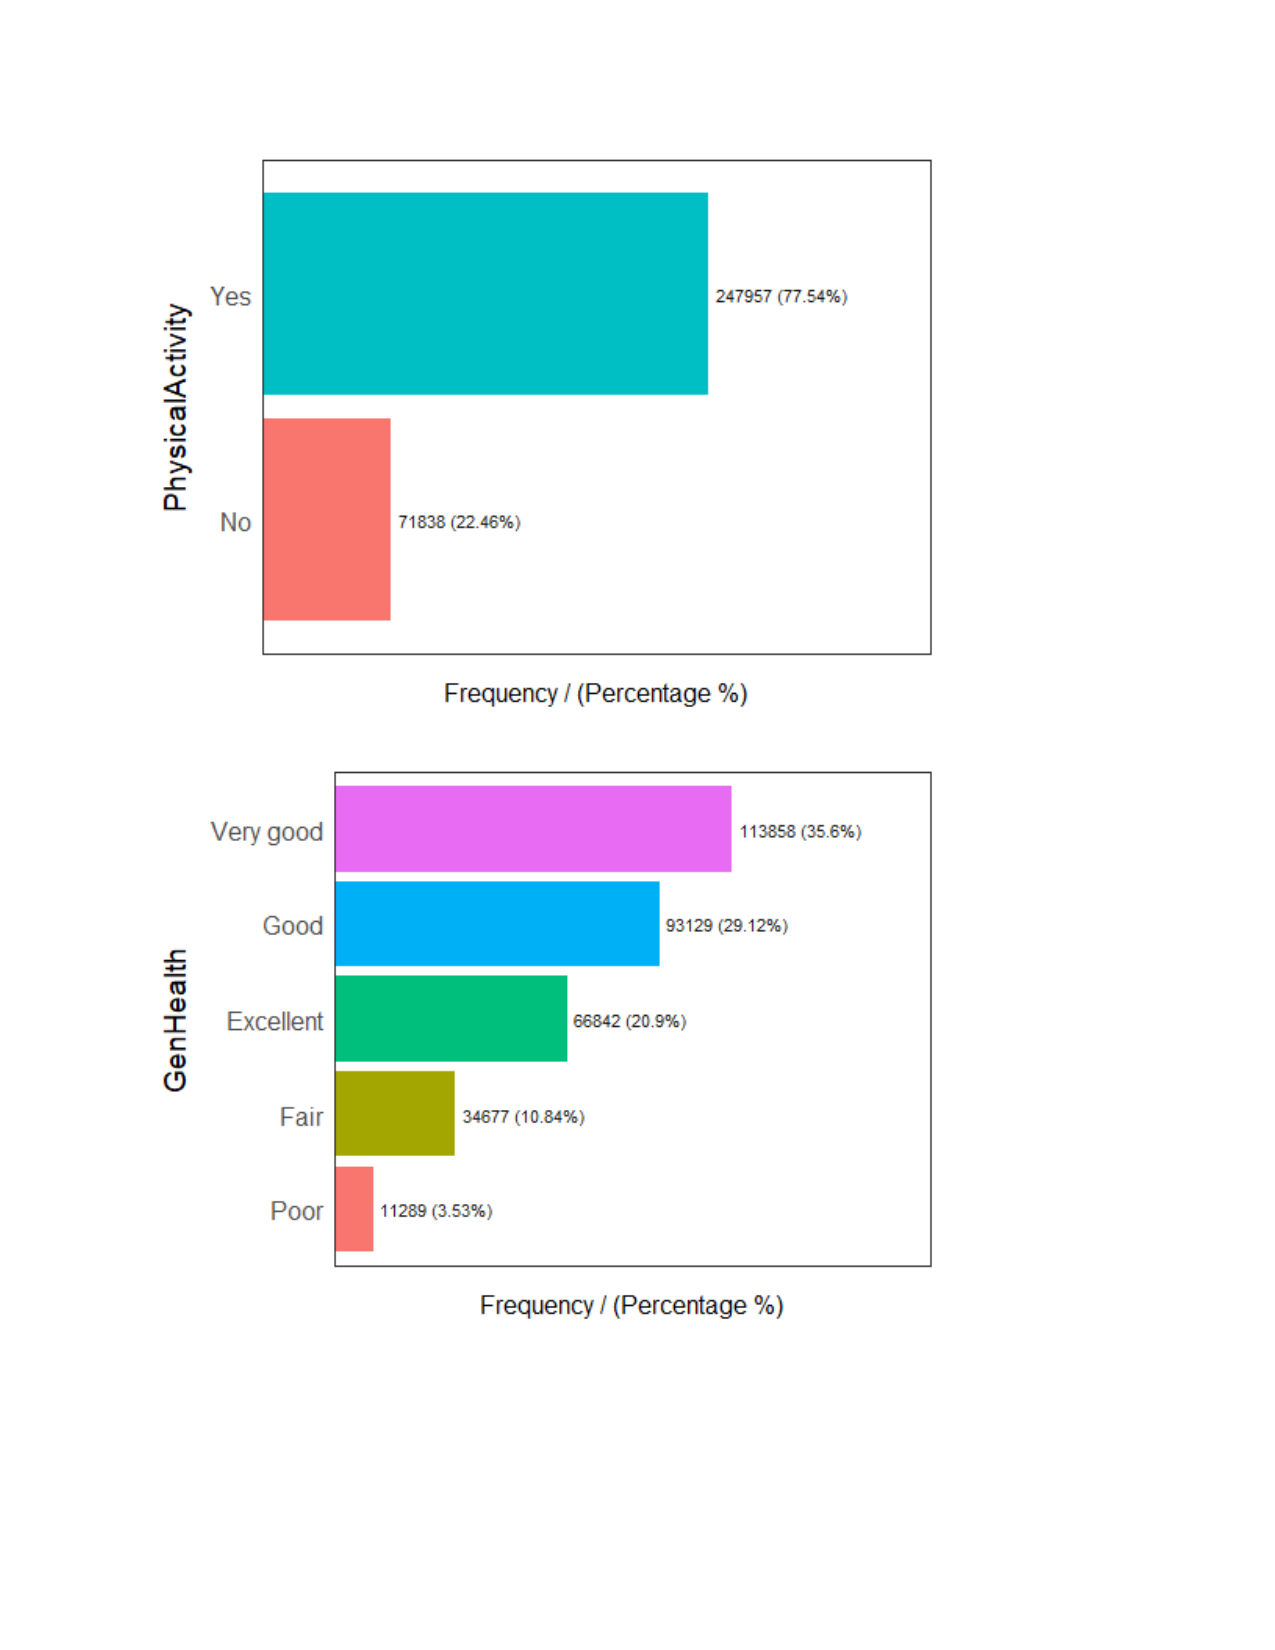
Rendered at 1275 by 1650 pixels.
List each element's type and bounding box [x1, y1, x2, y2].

picture [150, 150, 943, 718]
picture [150, 762, 943, 1330]
